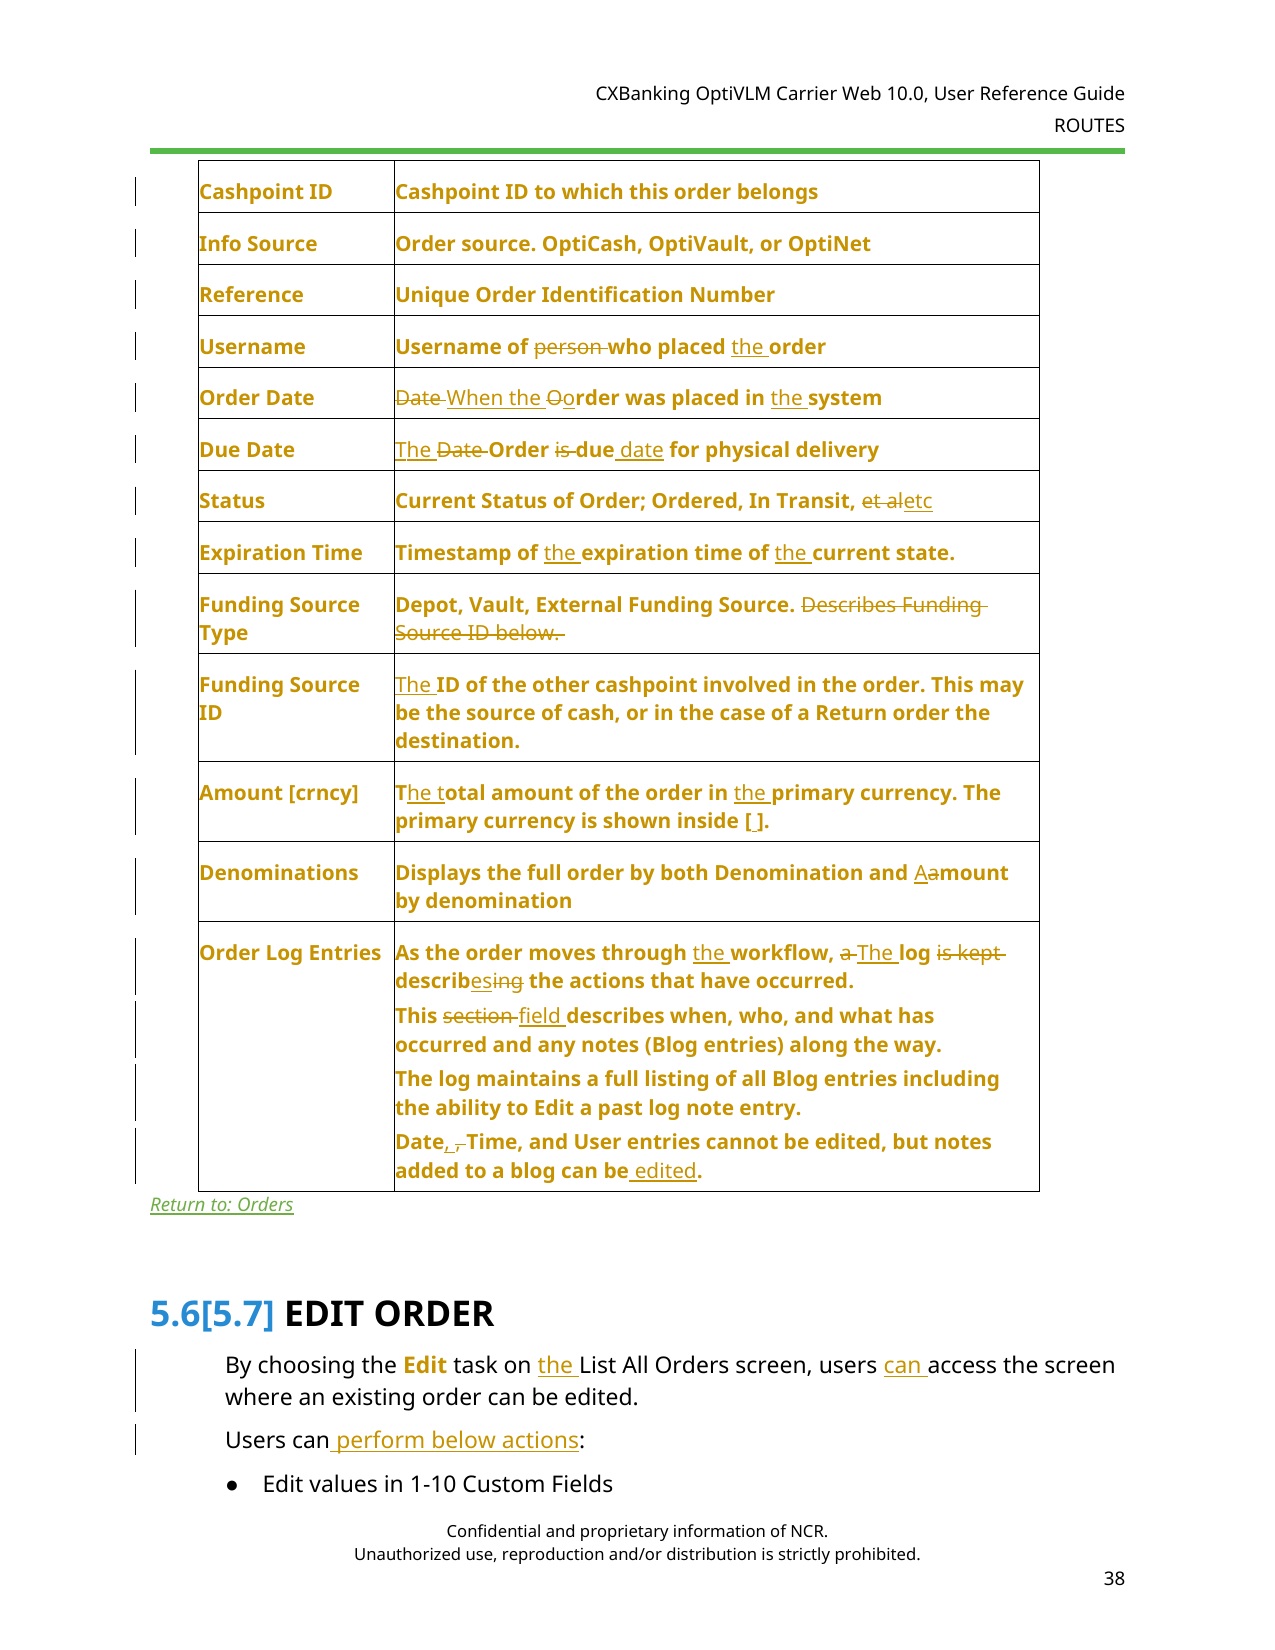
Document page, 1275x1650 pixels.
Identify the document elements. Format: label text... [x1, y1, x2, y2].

table_cell Expiration Time [199, 522, 394, 573]
table_cell Cashpoint ID to which this order belongs [395, 161, 1039, 212]
subtitle EDIT ORDER [150, 1288, 1125, 1337]
table_cell Funding Source Type [199, 574, 394, 653]
table_cell Status [199, 471, 394, 521]
table_cell Order Log Entries [199, 922, 394, 1191]
table_cell Due Date [199, 419, 394, 470]
table_cell Order due for physical delivery [395, 419, 1039, 470]
table_cell Order source. OptiCash, OptiVault, or OptiNet [395, 213, 1039, 263]
text Users can: [225, 1424, 1125, 1455]
table_cell Timestamp of expiration time of current state. [395, 522, 1039, 573]
table_cell Total amount of the order in primary currency. The primary currency is shown inside []. [395, 762, 1039, 841]
table_cell ID of the other cashpoint involved in the order. This may be the source of cash, or in the case of a Return order the destination. [395, 654, 1039, 761]
table_cell As the order moves through workflow, log describ the actions that have occurred. This describes when, who, and what has occurred and any notes (Blog entries) along the way. The log maintains a full listing of all Blog entries including the ability to Edit a past log note entry. DateTime, and User entries cannot be edited, but notes added to a blog can be. [395, 922, 1039, 1191]
text Return to: Orders [150, 1192, 1125, 1217]
table_cell Amount [crncy] [199, 762, 394, 841]
table_cell Cashpoint ID [199, 161, 394, 212]
table_cell Denominations [199, 842, 394, 921]
table_cell Unique Order Identification Number [395, 265, 1039, 315]
text By choosing the Edit task on List All Orders screen, users access the screen where an existing order can be edited. [225, 1349, 1125, 1412]
table_cell Depot, Vault, External Funding Source. [395, 574, 1039, 653]
table_cell Displays the full order by both Denomination and mount by denomination [395, 842, 1039, 921]
table_cell Funding Source ID [199, 654, 394, 761]
table_cell Username of who placed order [395, 316, 1039, 367]
table_cell rder was placed in system [395, 368, 1039, 418]
table_cell Current Status of Order; Ordered, In Transit, [395, 471, 1039, 521]
table_cell Order Date [199, 368, 394, 418]
list Edit values in 1-10 Custom Fields [225, 1468, 1125, 1499]
table_cell Info Source [199, 213, 394, 263]
table_cell Reference [199, 265, 394, 315]
table_cell Username [199, 316, 394, 367]
